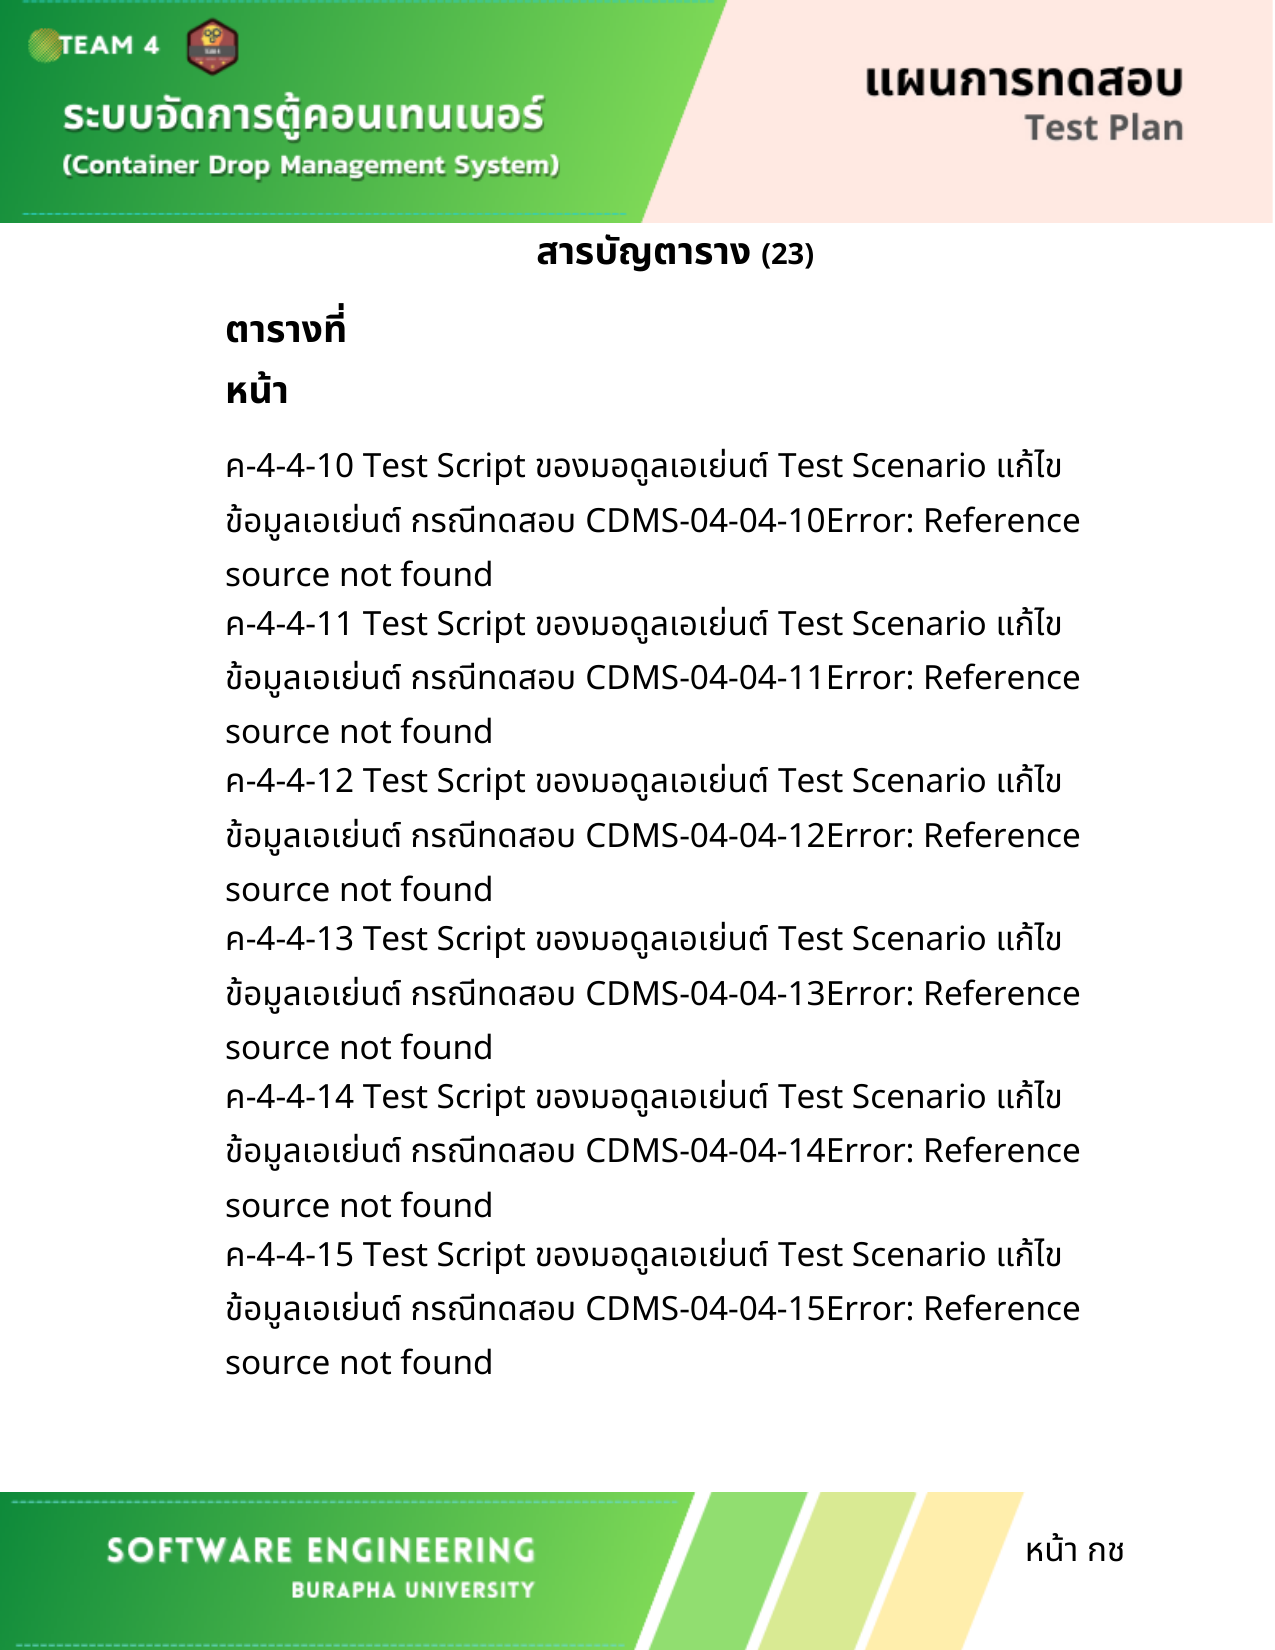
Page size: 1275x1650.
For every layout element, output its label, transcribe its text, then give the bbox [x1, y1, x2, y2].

text ค-4-4-14 Test Script ของมอดูลเอเย่นต์ Test Scenario แก้ไขข้อมูลเอเย่นต์ กรณีทดสอบ CDMS-04-04-14 951 [225, 1073, 1125, 1227]
text ค-4-4-13 Test Script ของมอดูลเอเย่นต์ Test Scenario แก้ไขข้อมูลเอเย่นต์ กรณีทดสอบ CDMS-04-04-13 948 [225, 915, 1125, 1069]
picture [0, 1492, 1275, 1650]
text ค-4-4-11 Test Script ของมอดูลเอเย่นต์ Test Scenario แก้ไขข้อมูลเอเย่นต์ กรณีทดสอบ CDMS-04-04-11 942 [225, 599, 1125, 754]
text ค-4-4-12 Test Script ของมอดูลเอเย่นต์ Test Scenario แก้ไขข้อมูลเอเย่นต์ กรณีทดสอบ CDMS-04-04-12 945 [225, 757, 1125, 911]
text ตารางที่ หน้า [225, 303, 1125, 421]
picture [0, 0, 1273, 223]
text ค-4-4-15 Test Script ของมอดูลเอเย่นต์ Test Scenario แก้ไขข้อมูลเอเย่นต์ กรณีทดสอบ CDMS-04-04-15 954 [225, 1230, 1125, 1384]
text ค-4-4-10 Test Script ของมอดูลเอเย่นต์ Test Scenario แก้ไขข้อมูลเอเย่นต์ กรณีทดสอบ CDMS-04-04-10 939 [225, 442, 1125, 596]
text สารบัญตาราง (23) [225, 225, 1125, 282]
